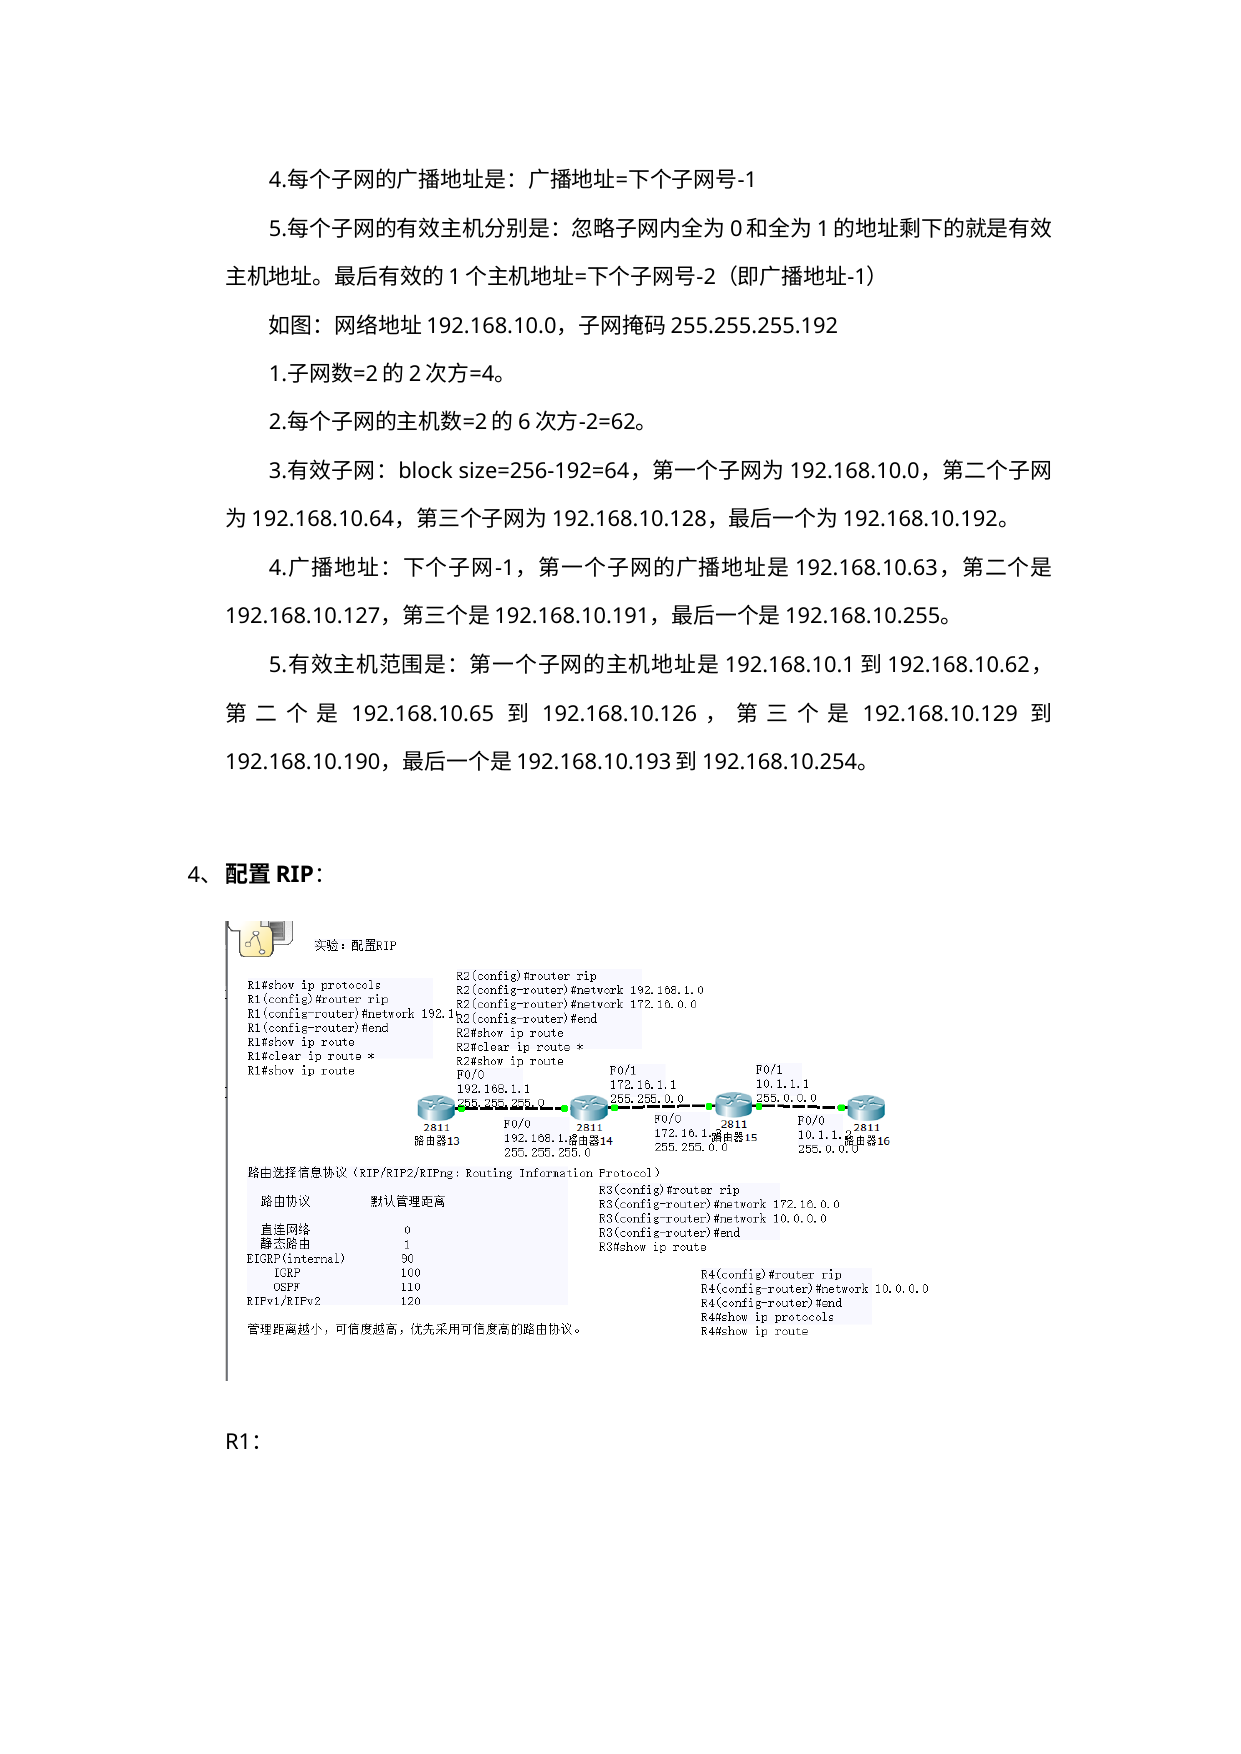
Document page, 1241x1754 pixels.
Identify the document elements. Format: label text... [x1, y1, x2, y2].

list 2.每个子网的主机数=2的6次方-2=62。 [225, 404, 1053, 437]
list 如图：网络地址192.168.10.0，子网掩码255.255.255.192 [225, 307, 1053, 340]
list R1： [225, 1424, 1053, 1456]
list 5.每个子网的有效主机分别是：忽略子网内全为0和全为1的地址剩下的就是有效主机地址。最后有效的1个主机地址=下个子网号-2（即广播地址-1） [225, 210, 1053, 292]
picture [225, 921, 1091, 1381]
list 3.有效子网：block size=256-192=64，第一个子网为192.168.10.0，第二个子网为192.168.10.64，第三个子网为192.168.10.128，最后一个为192.168.10.192。 [225, 452, 1053, 534]
list 4.每个子网的广播地址是：广播地址=下个子网号-1 [225, 162, 1053, 194]
list 1.子网数=2的2次方=4。 [225, 356, 1053, 388]
list 4.广播地址：下个子网-1，第一个子网的广播地址是192.168.10.63，第二个是192.168.10.127，第三个是192.168.10.191，最后一个是192.168.10.255。 [225, 549, 1053, 631]
list 配置RIP： [187, 840, 1053, 905]
list 5.有效主机范围是：第一个子网的主机地址是192.168.10.1到192.168.10.62，第二个是192.168.10.65到192.168.10.126，第三个是192.168.10.129到192.168.10.190，最后一个是192.168.10.193到192.168.10.254。 [225, 647, 1053, 777]
